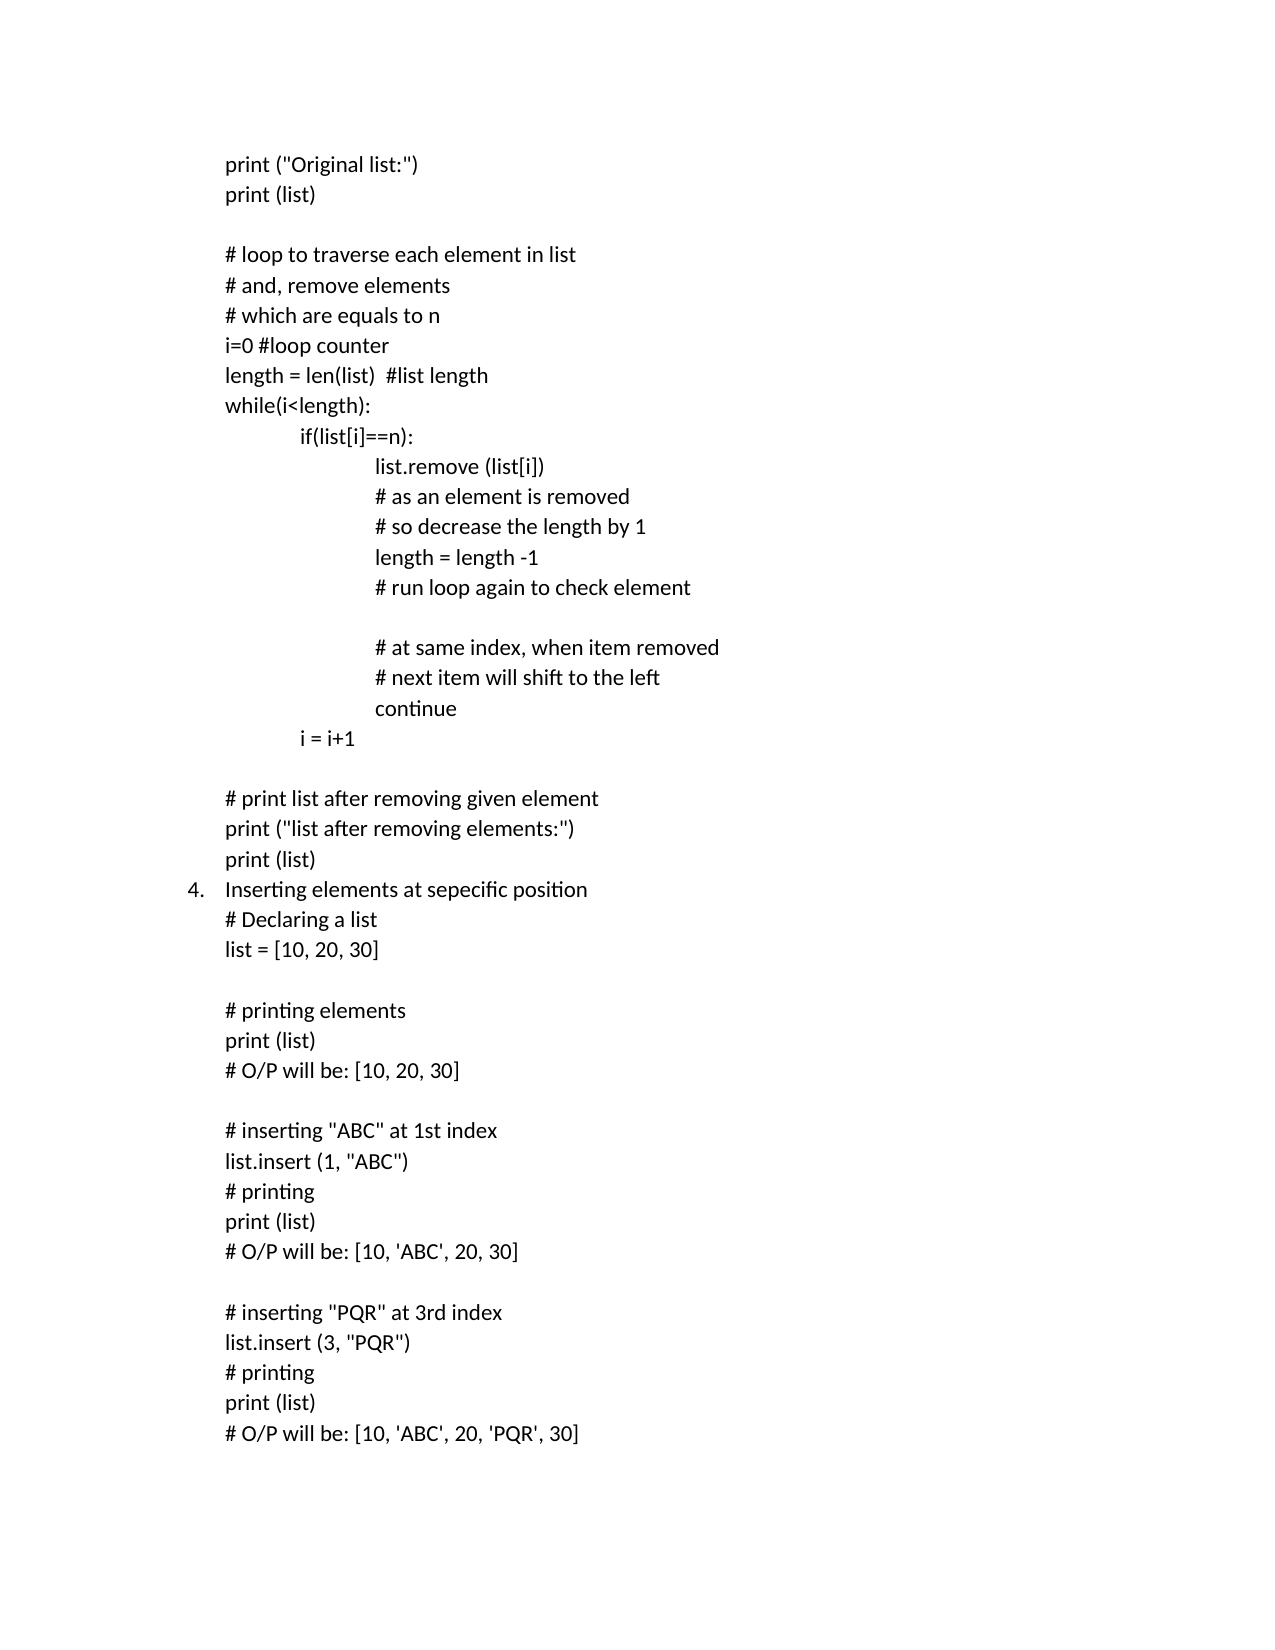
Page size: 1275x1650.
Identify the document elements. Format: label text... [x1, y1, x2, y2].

list list.insert (1, "ABC") [225, 1147, 1125, 1175]
list # which are equals to n [225, 301, 1125, 329]
list Inserting elements at sepecific position [187, 875, 1125, 903]
list # O/P will be: [10, 20, 30] [225, 1056, 1125, 1084]
list i = i+1 [225, 724, 1125, 752]
list # O/P will be: [10, 'ABC', 20, 30] [225, 1237, 1125, 1266]
list # at same index, when item removed [225, 633, 1125, 661]
list if(list[i]==n): [225, 422, 1125, 450]
list # printing [225, 1177, 1125, 1205]
list print (list) [225, 1207, 1125, 1235]
list # next item will shift to the left [225, 663, 1125, 692]
list while(i<length): [225, 392, 1125, 420]
list # so decrease the length by 1 [225, 512, 1125, 541]
list # print list after removing given element [225, 784, 1125, 812]
list # printing elements [225, 996, 1125, 1024]
list # loop to traverse each element in list [225, 241, 1125, 269]
list list.remove (list[i]) [225, 452, 1125, 480]
list length = len(list) #list length [225, 361, 1125, 389]
list continue [225, 694, 1125, 722]
list list.insert (3, "PQR") [225, 1328, 1125, 1356]
list print (list) [225, 1388, 1125, 1417]
list print (list) [225, 1026, 1125, 1054]
list print (list) [225, 180, 1125, 208]
list # Declaring a list [225, 905, 1125, 933]
list print (list) [225, 845, 1125, 873]
list print ("list after removing elements:") [225, 814, 1125, 843]
list print ("Original list:") [225, 150, 1125, 178]
list list = [10, 20, 30] [225, 935, 1125, 963]
list # run loop again to check element [225, 573, 1125, 631]
list length = length -1 [225, 543, 1125, 571]
list # as an element is removed [225, 482, 1125, 510]
list # inserting "PQR" at 3rd index [225, 1298, 1125, 1326]
list # inserting "ABC" at 1st index [225, 1117, 1125, 1145]
list # printing [225, 1358, 1125, 1386]
list i=0 #loop counter [225, 331, 1125, 359]
list # and, remove elements [225, 271, 1125, 299]
list # O/P will be: [10, 'ABC', 20, 'PQR', 30] [225, 1419, 1125, 1447]
